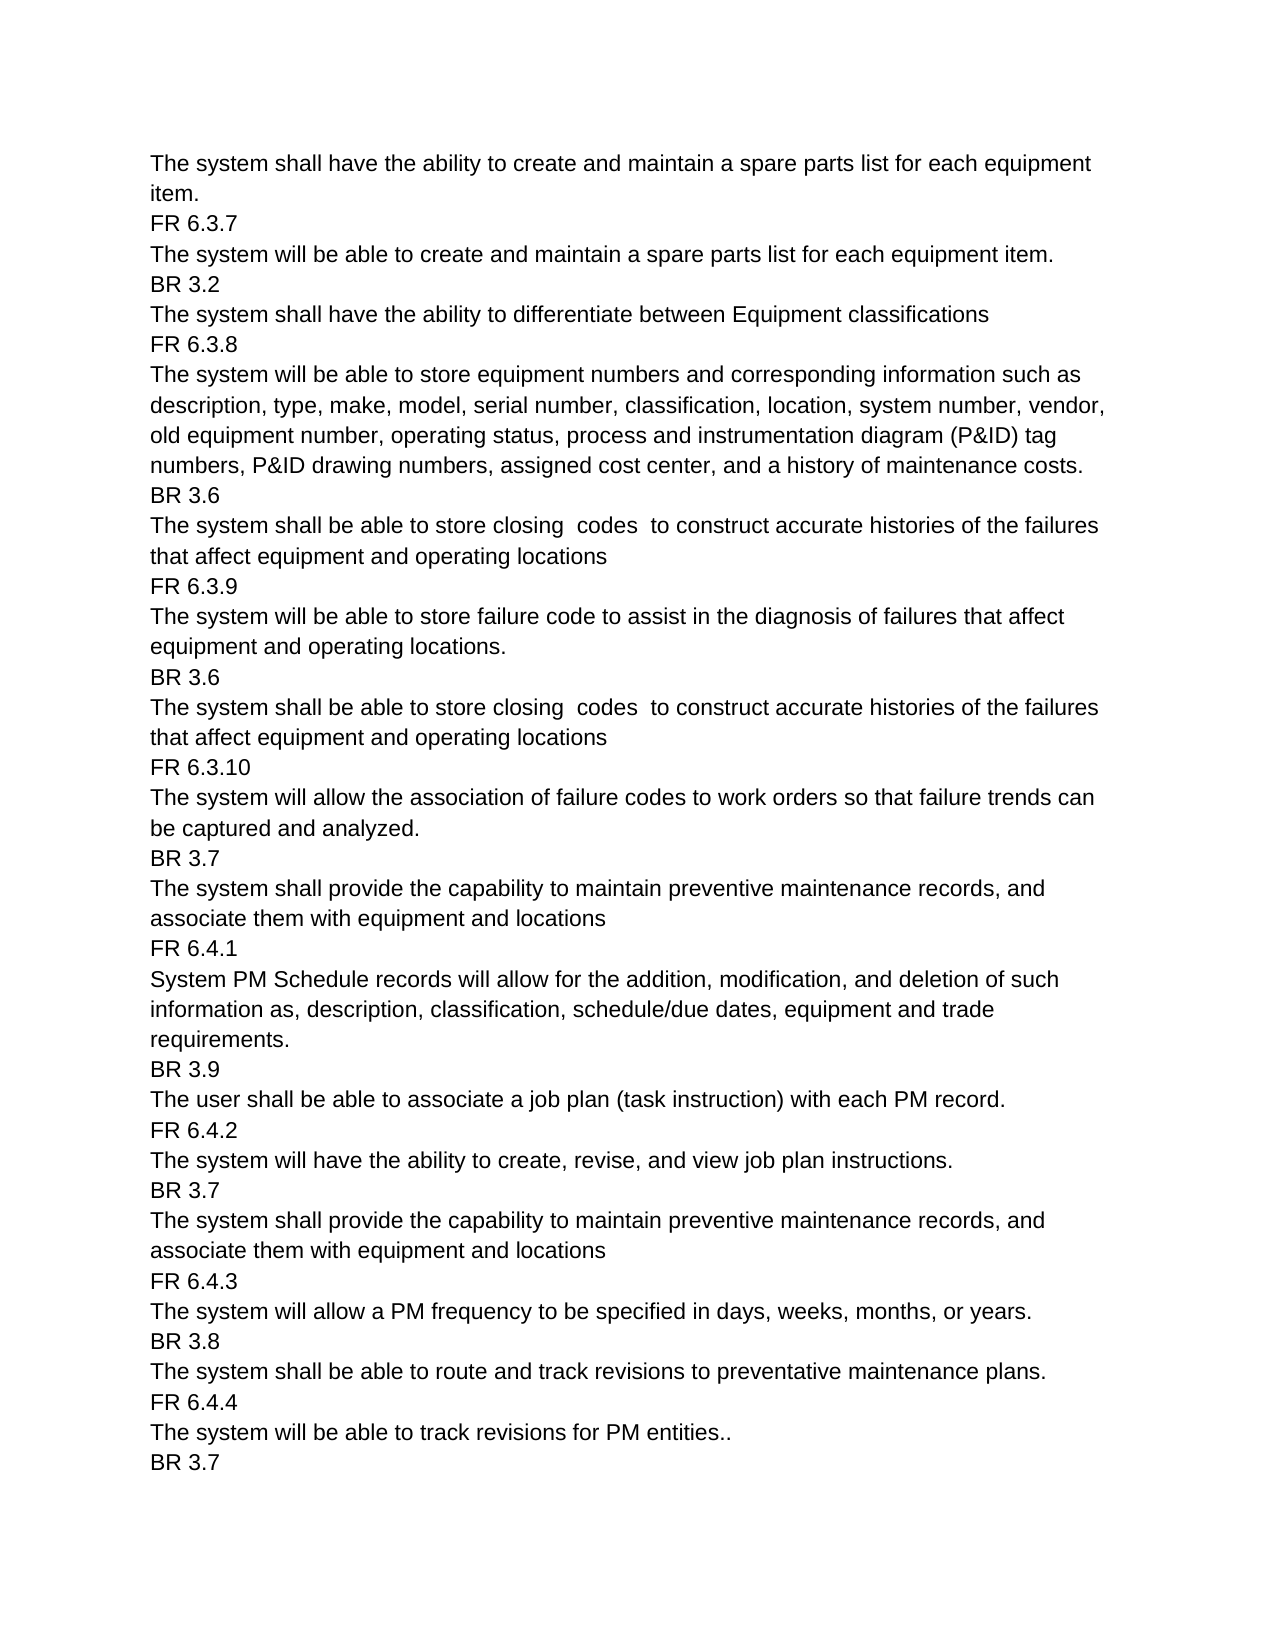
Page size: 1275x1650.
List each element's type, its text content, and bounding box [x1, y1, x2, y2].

text The user shall be able to associate a job plan (task instruction) with each PM record. [150, 1086, 1125, 1113]
text The system will be able to store equipment numbers and corresponding information such as description, type, make, model, serial number, classification, location, system number, vendor, old equipment number, operating status, process and instrumentation diagram (P&ID) tag numbers, P&ID drawing numbers, assigned cost center, and a history of maintenance costs. [150, 361, 1125, 478]
text System PM Schedule records will allow for the addition, modification, and deletion of such information as, description, classification, schedule/due dates, equipment and trade requirements. [150, 966, 1125, 1052]
text FR 6.3.8 [150, 331, 1125, 358]
text BR 3.7 [150, 845, 1125, 871]
text The system shall be able to store closing codes to construct accurate histories of the failures that affect equipment and operating locations [150, 694, 1125, 750]
text The system will allow a PM frequency to be specified in days, weeks, months, or years. [150, 1298, 1125, 1324]
text BR 3.6 [150, 482, 1125, 509]
text BR 3.7 [150, 1449, 1125, 1475]
text FR 6.4.2 [150, 1117, 1125, 1143]
text FR 6.3.7 [150, 210, 1125, 237]
text The system shall be able to route and track revisions to preventative maintenance plans. [150, 1358, 1125, 1385]
text BR 3.9 [150, 1056, 1125, 1083]
text The system shall provide the capability to maintain preventive maintenance records, and associate them with equipment and locations [150, 875, 1125, 932]
text The system will be able to track revisions for PM entities.. [150, 1419, 1125, 1445]
text FR 6.4.1 [150, 935, 1125, 962]
text The system will have the ability to create, revise, and view job plan instructions. [150, 1147, 1125, 1173]
text The system shall have the ability to create and maintain a spare parts list for each equipment item. [150, 150, 1125, 207]
text The system shall have the ability to differentiate between Equipment classifications [150, 301, 1125, 327]
text The system shall provide the capability to maintain preventive maintenance records, and associate them with equipment and locations [150, 1207, 1125, 1264]
text The system shall be able to store closing codes to construct accurate histories of the failures that affect equipment and operating locations [150, 512, 1125, 569]
text The system will be able to create and maintain a spare parts list for each equipment item. [150, 241, 1125, 267]
text FR 6.4.4 [150, 1388, 1125, 1415]
text BR 3.6 [150, 663, 1125, 690]
text FR 6.3.10 [150, 754, 1125, 781]
text The system will be able to store failure code to assist in the diagnosis of failures that affect equipment and operating locations. [150, 603, 1125, 660]
text The system will allow the association of failure codes to work orders so that failure trends can be captured and analyzed. [150, 784, 1125, 841]
text FR 6.4.3 [150, 1268, 1125, 1294]
text BR 3.2 [150, 271, 1125, 297]
text BR 3.8 [150, 1328, 1125, 1354]
text BR 3.7 [150, 1177, 1125, 1203]
text FR 6.3.9 [150, 573, 1125, 599]
